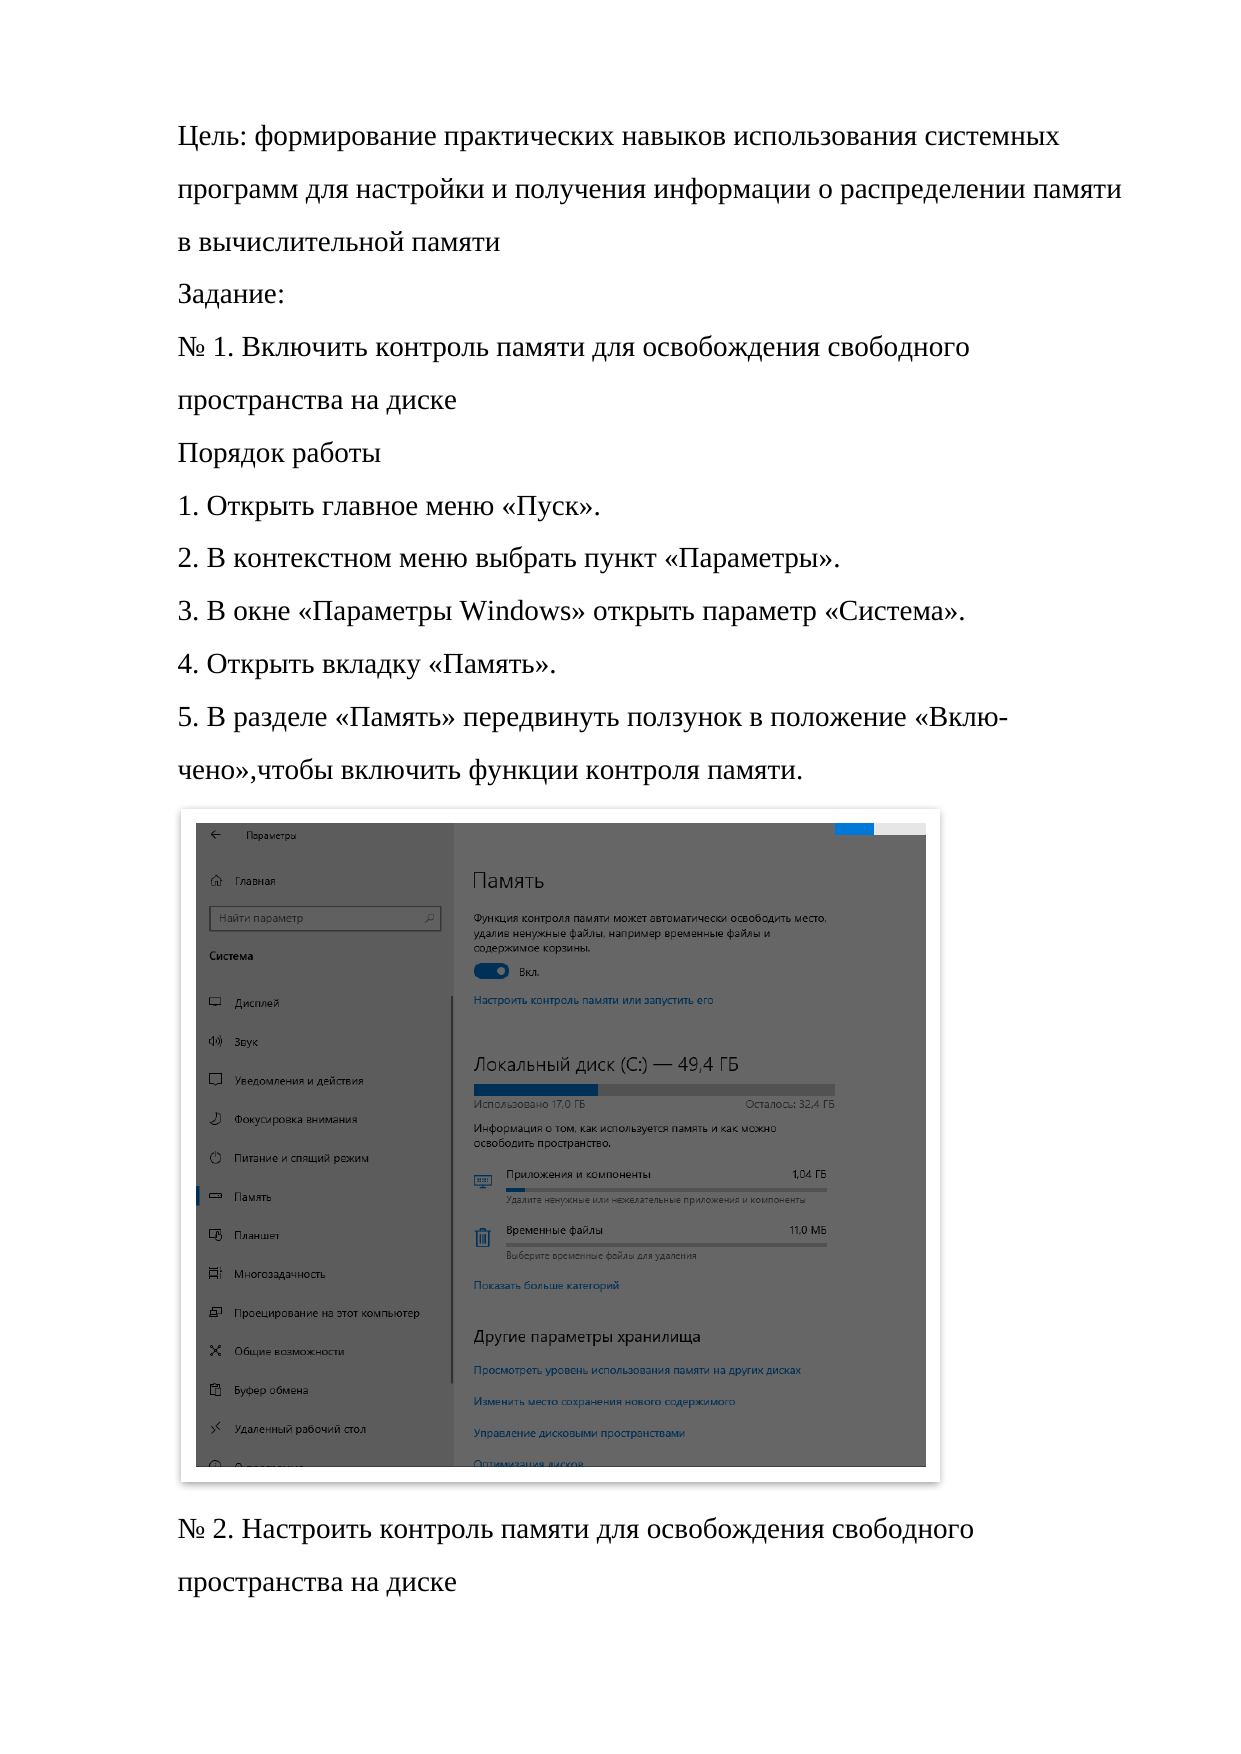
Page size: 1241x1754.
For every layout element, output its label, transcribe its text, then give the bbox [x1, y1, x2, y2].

picture [196, 823, 926, 1467]
text чено»,чтобы включить функции контроля памяти. [177, 752, 1152, 785]
text 2. В контекстном меню выбрать пункт «Параметры». [177, 541, 1152, 574]
text в вычислительной памяти [177, 224, 1152, 257]
text Цель: формирование практических навыков использования системных [177, 118, 1152, 152]
text пространства на диске [177, 382, 1152, 416]
text № 2. Настроить контроль памяти для освобождения свободного [177, 1511, 1152, 1545]
text 3. В окне «Параметры Windows» открыть параметр «Система». [177, 593, 1152, 627]
text пространства на диске [177, 1564, 1152, 1598]
text 1. Открыть главное меню «Пуск». [177, 488, 1152, 521]
text Порядок работы [177, 435, 1152, 468]
text Задание: [177, 277, 1152, 310]
text 5. В разделе «Память» передвинуть ползунок в положение «Вклю- [177, 699, 1152, 733]
text программ для настройки и получения информации о распределении памяти [177, 171, 1152, 204]
text 4. Открыть вкладку «Память». [177, 646, 1152, 680]
text № 1. Включить контроль памяти для освобождения свободного [177, 329, 1152, 363]
